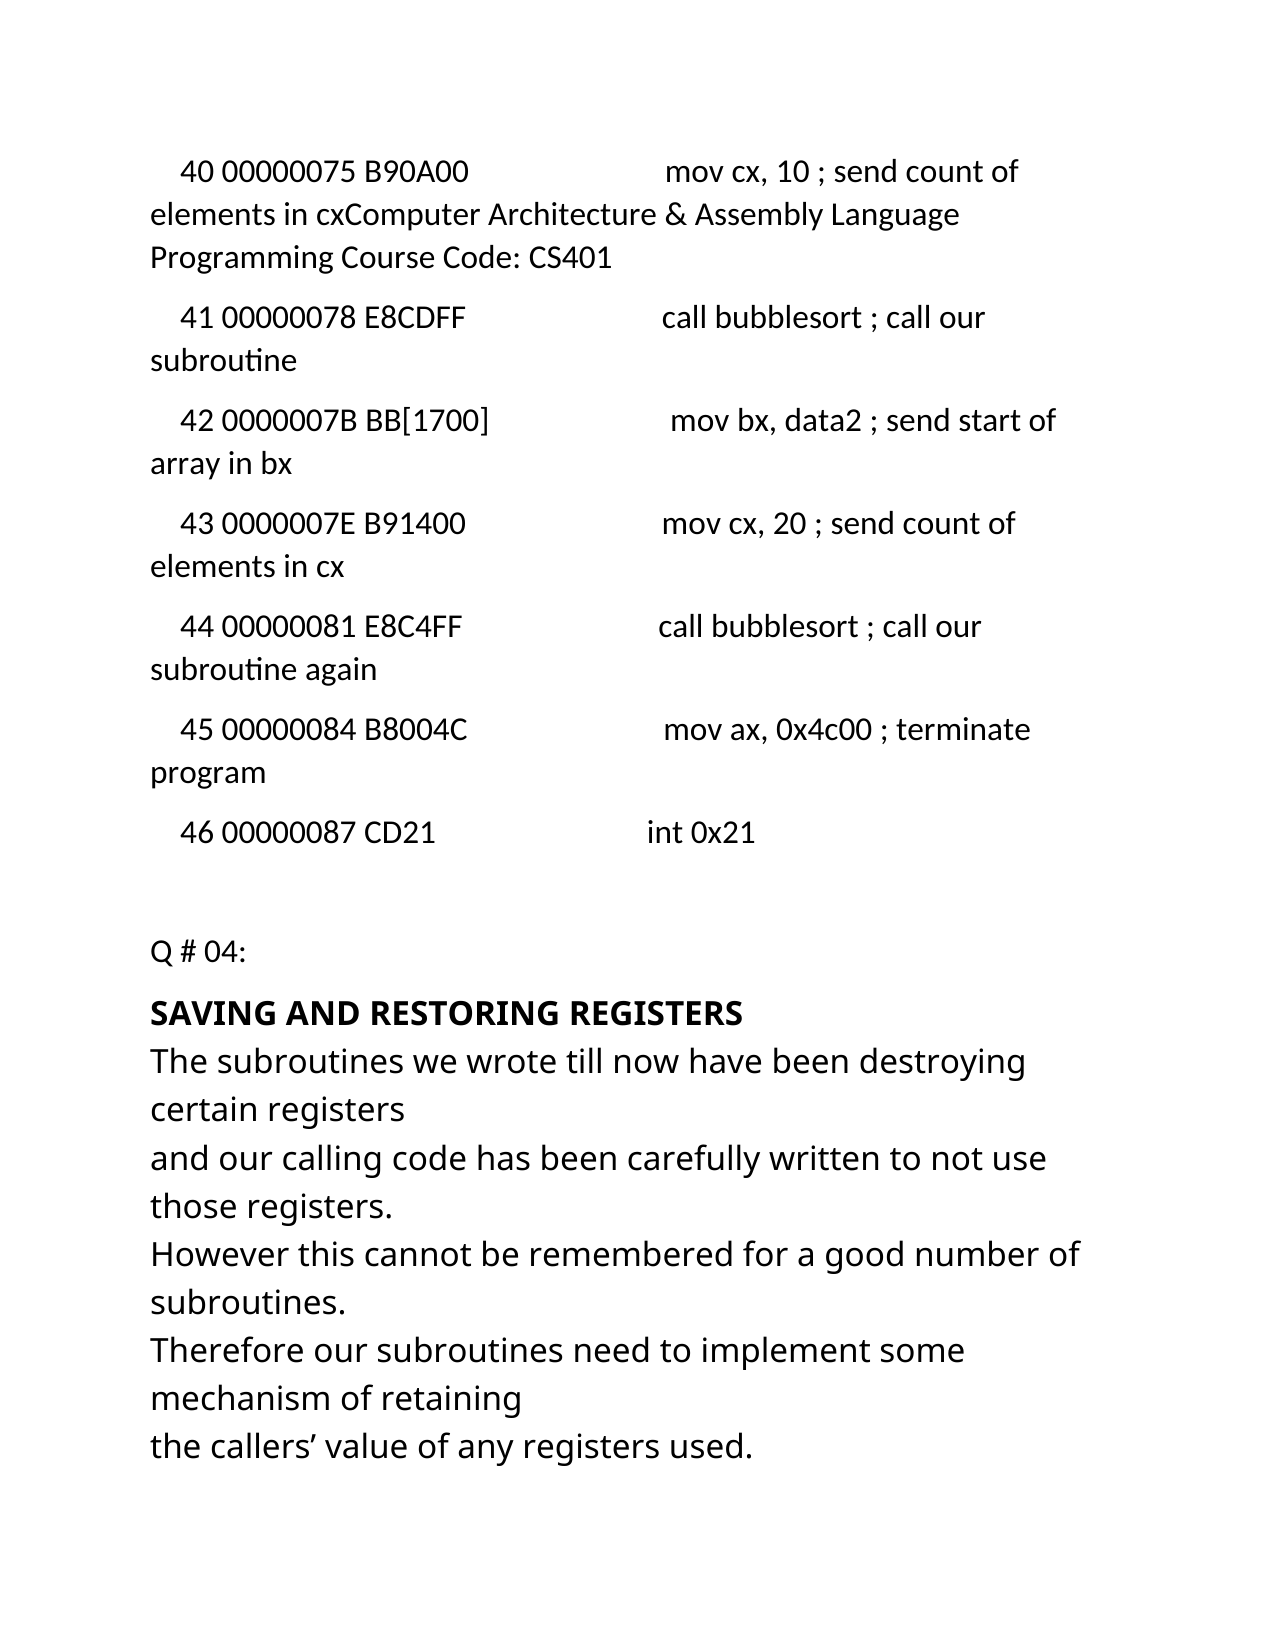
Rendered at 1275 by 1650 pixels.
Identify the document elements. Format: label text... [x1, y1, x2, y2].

text 45 00000084 B8004C mov ax, 0x4c00 ; terminate program [150, 708, 1125, 792]
text 41 00000078 E8CDFF call bubblesort ; call our subroutine [150, 296, 1125, 380]
text 43 0000007E B91400 mov cx, 20 ; send count of elements in cx [150, 502, 1125, 586]
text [150, 990, 1125, 1468]
text Q # 04: [150, 930, 1125, 971]
text 44 00000081 E8C4FF call bubblesort ; call our subroutine again [150, 605, 1125, 689]
text 42 0000007B BB[1700] mov bx, data2 ; send start of array in bx [150, 399, 1125, 483]
text 40 00000075 B90A00 mov cx, 10 ; send count of elements in cxComputer Architecture & Assembly Language Programming Course Code: CS401 [150, 150, 1125, 277]
text 46 00000087 CD21 int 0x21 [150, 811, 1125, 851]
